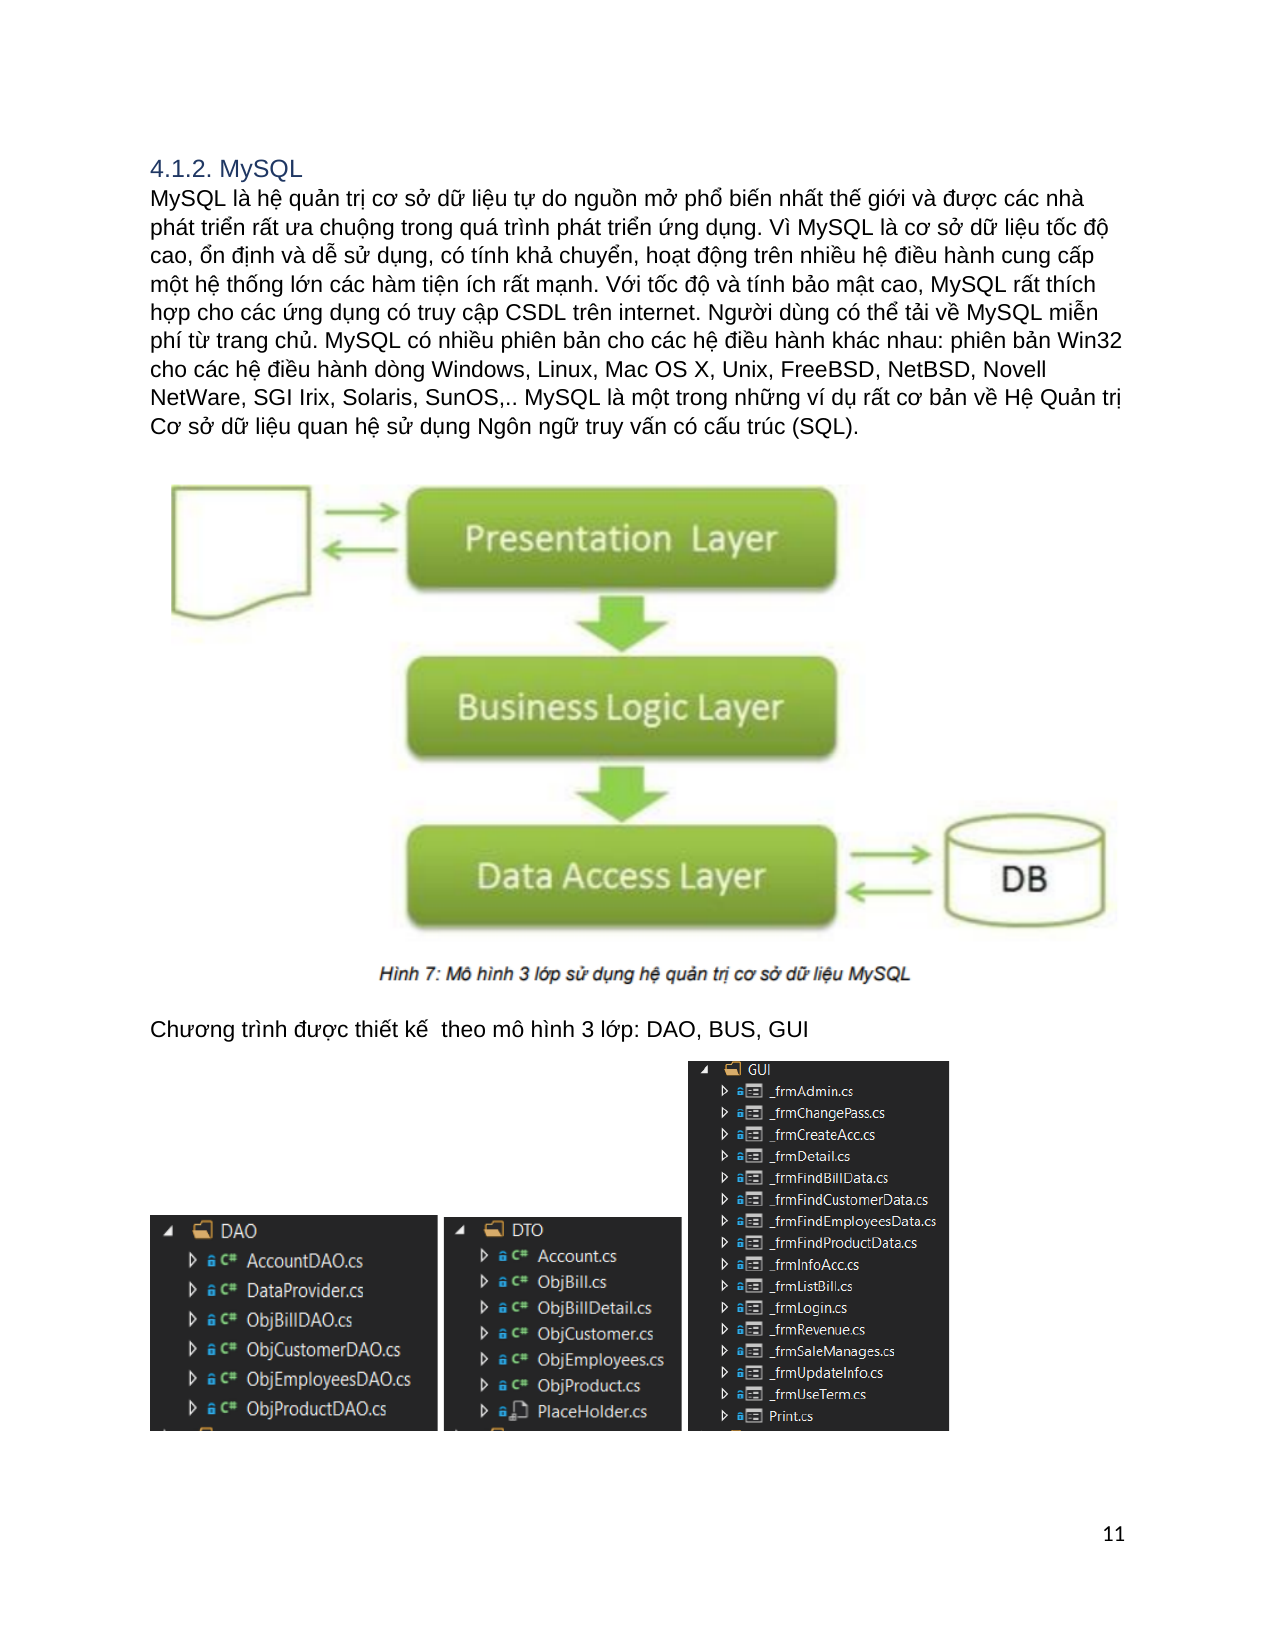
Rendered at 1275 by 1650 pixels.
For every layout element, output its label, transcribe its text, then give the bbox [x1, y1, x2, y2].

picture [443, 1217, 682, 1431]
text MySQL là hệ quản trị cơ sở dữ liệu tự do nguồn mở phổ biến nhất thế giới và được các nhà phát triển rất ưa chuộng trong quá trình phát triển ứng dụng. Vì MySQL là cơ sở dữ liệu tốc độ cao, ổn định và dễ sử dụng, có tính khả chuyển, hoạt động trên nhiều hệ điều hành cung cấp một hệ thống lớn các hàm tiện ích rất mạnh. Với tốc độ và tính bảo mật cao, MySQL rất thích hợp cho các ứng dụng có truy cập CSDL trên internet. Người dùng có thể tải về MySQL miễn phí từ trang chủ. MySQL có nhiều phiên bản cho các hệ điều hành khác nhau: phiên bản Win32 cho các hệ điều hành dòng Windows, Linux, Mac OS X, Unix, FreeBSD, NetBSD, Novell NetWare, SGI Irix, Solaris, SunOS,.. MySQL là một trong những ví dụ rất cơ bản về Hệ Quản trị Cơ sở dữ liệu quan hệ sử dụng Ngôn ngữ truy vấn có cấu trúc (SQL). [150, 185, 1125, 439]
picture [150, 457, 1125, 998]
text Chương trình được thiết kế theo mô hình 3 lớp: DAO, BUS, GUI [150, 1016, 1125, 1043]
picture [150, 1215, 438, 1431]
subtitle 4.1.2. MySQL [150, 154, 1125, 183]
picture [688, 1061, 950, 1431]
